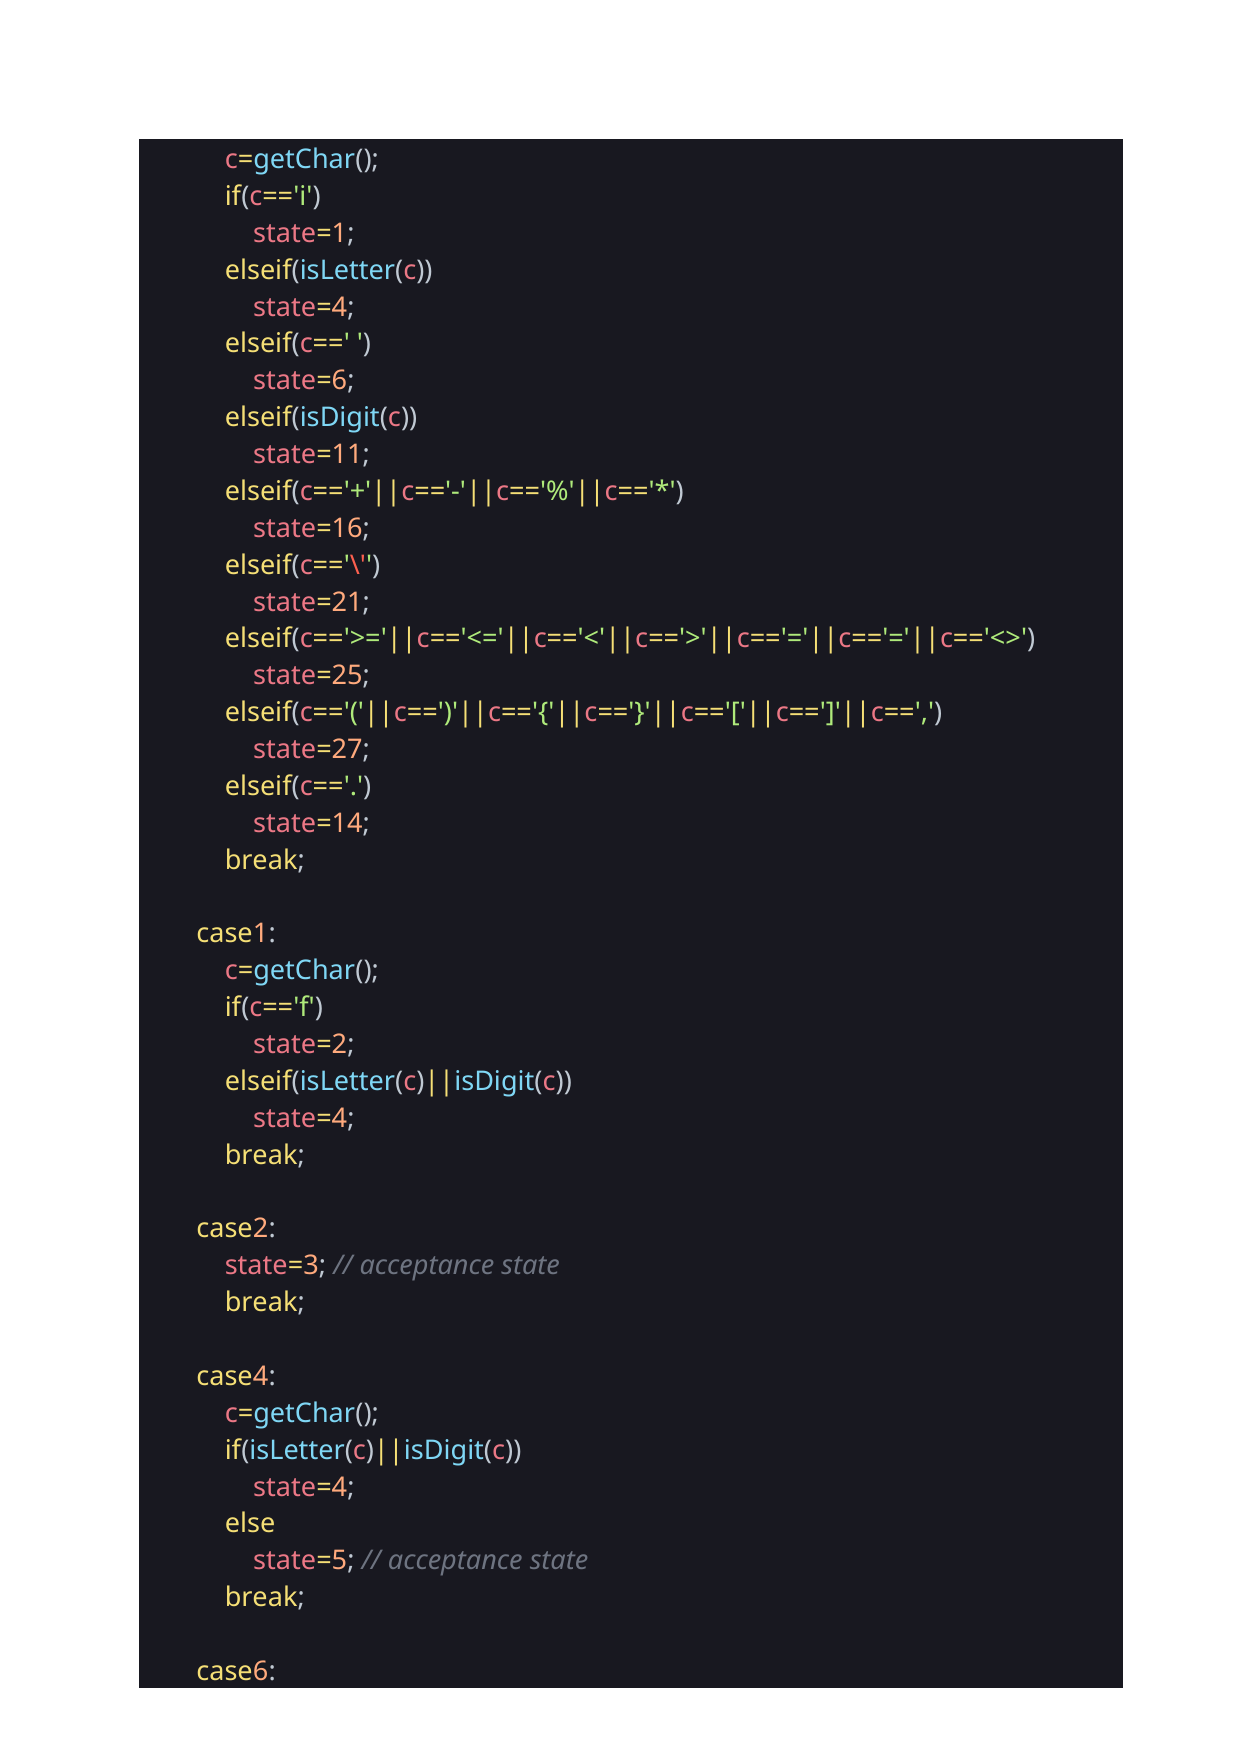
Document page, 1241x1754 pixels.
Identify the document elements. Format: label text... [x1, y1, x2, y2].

text case6: [139, 1651, 1123, 1688]
text c=getChar(); [139, 951, 1123, 988]
text state=16; [139, 508, 1123, 545]
text state=4; [139, 287, 1123, 324]
text elseif(c=='('||c==')'||c=='{'||c=='}'||c=='['||c==']'||c==',') [139, 693, 1123, 729]
text state=14; [139, 803, 1123, 840]
text state=25; [139, 656, 1123, 693]
text break; [139, 1135, 1123, 1172]
text state=21; [139, 582, 1123, 619]
text if(isLetter(c)||isDigit(c)) [139, 1430, 1123, 1467]
text elseif(c=='.') [139, 766, 1123, 803]
text case2: [139, 1209, 1123, 1246]
text state=4; [139, 1098, 1123, 1135]
text elseif(c=='\'') [139, 545, 1123, 582]
text state=27; [139, 729, 1123, 766]
text elseif(isLetter(c)||isDigit(c)) [139, 1061, 1123, 1098]
text state=2; [139, 1024, 1123, 1061]
text if(c=='f') [139, 988, 1123, 1024]
text elseif(c=='>='||c=='<='||c=='<'||c=='>'||c=='='||c=='='||c=='<>') [139, 619, 1123, 656]
text if(c=='i') [139, 176, 1123, 213]
text c=getChar(); [139, 139, 1123, 176]
text state=4; [139, 1467, 1123, 1504]
text break; [139, 840, 1123, 877]
text elseif(isDigit(c)) [139, 398, 1123, 434]
text c=getChar(); [139, 1393, 1123, 1430]
text case4: [139, 1356, 1123, 1393]
text state=3; // acceptance state [139, 1246, 1123, 1283]
text elseif(c=='+'||c=='-'||c=='%'||c=='*') [139, 471, 1123, 508]
text state=6; [139, 361, 1123, 398]
text state=1; [139, 213, 1123, 250]
text break; [139, 1578, 1123, 1614]
text else [139, 1504, 1123, 1541]
text elseif(isLetter(c)) [139, 250, 1123, 287]
text case1: [139, 914, 1123, 951]
text state=11; [139, 434, 1123, 471]
text state=5; // acceptance state [139, 1541, 1123, 1578]
text elseif(c==' ') [139, 324, 1123, 361]
text break; [139, 1283, 1123, 1319]
